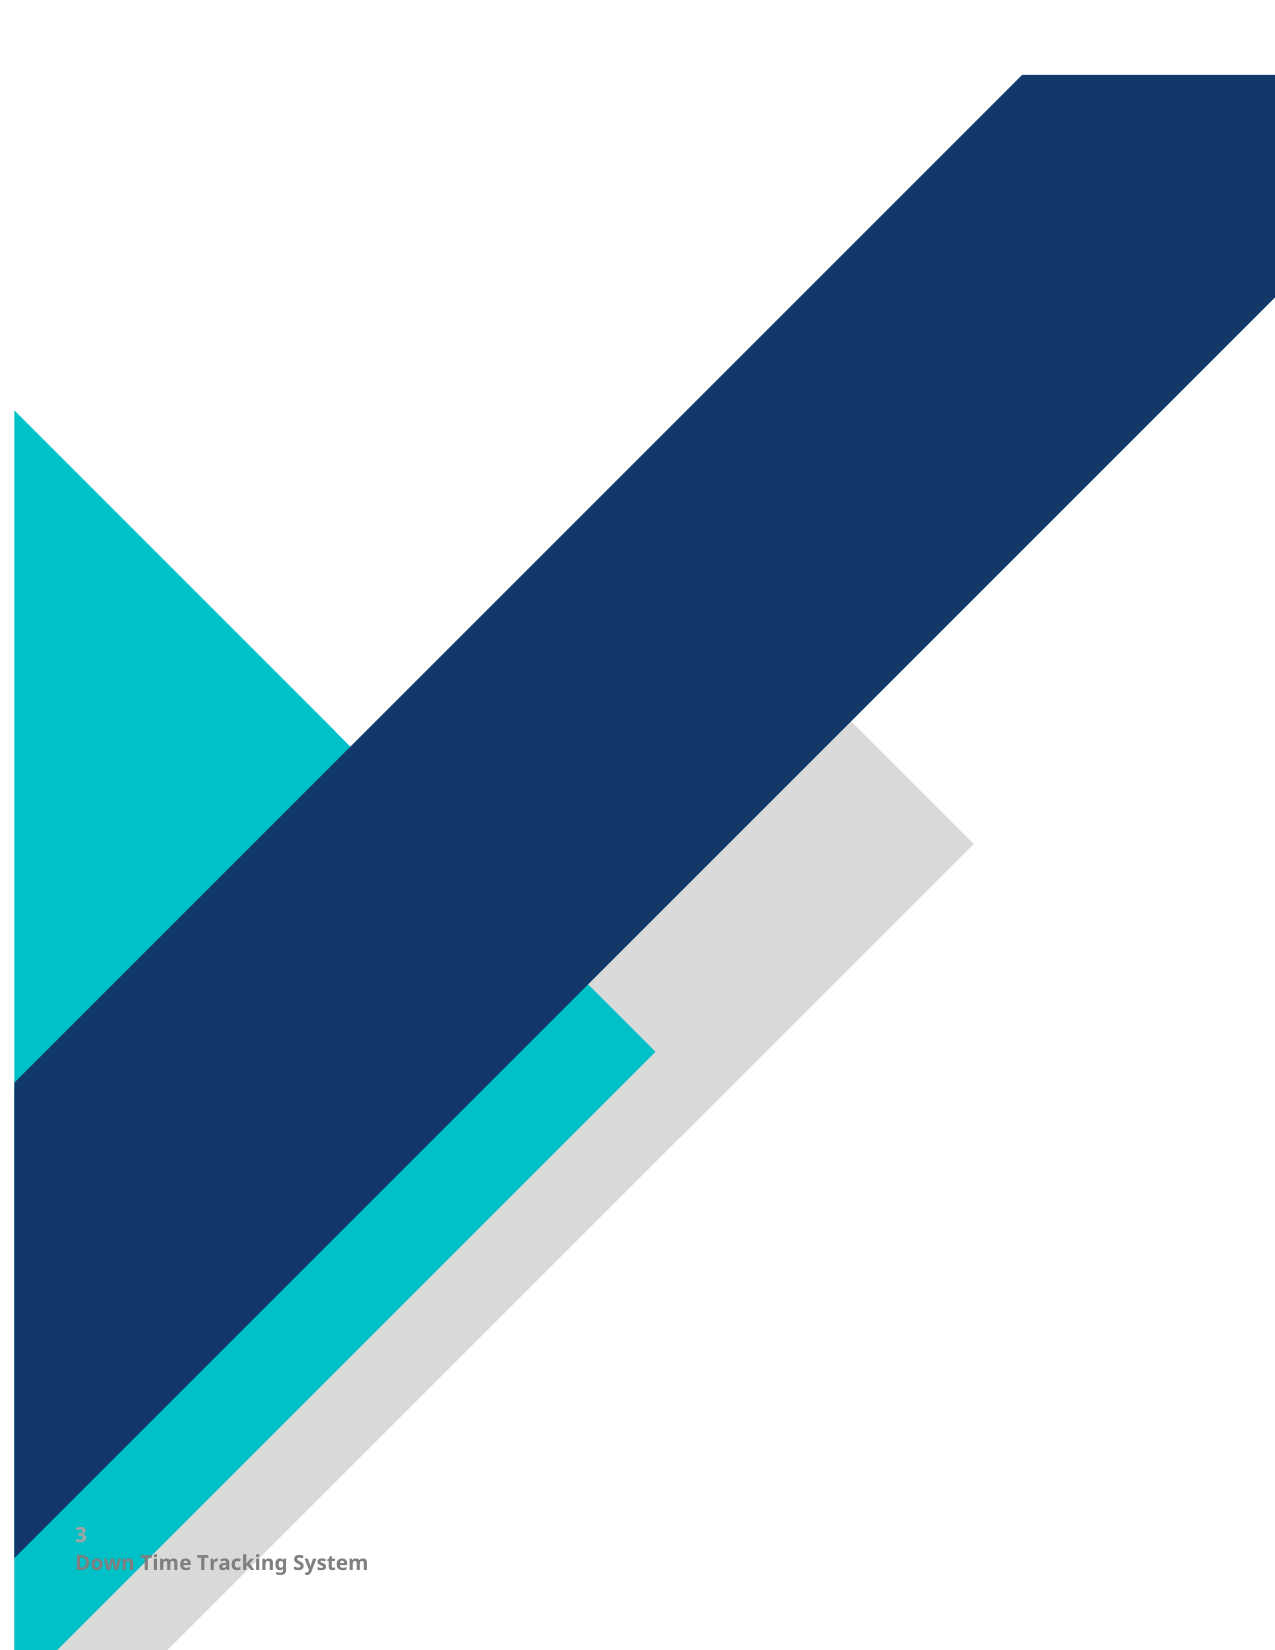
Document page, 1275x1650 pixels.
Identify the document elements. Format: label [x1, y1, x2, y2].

table_cell [75, 75, 637, 1520]
table_cell [637, 75, 1199, 1520]
